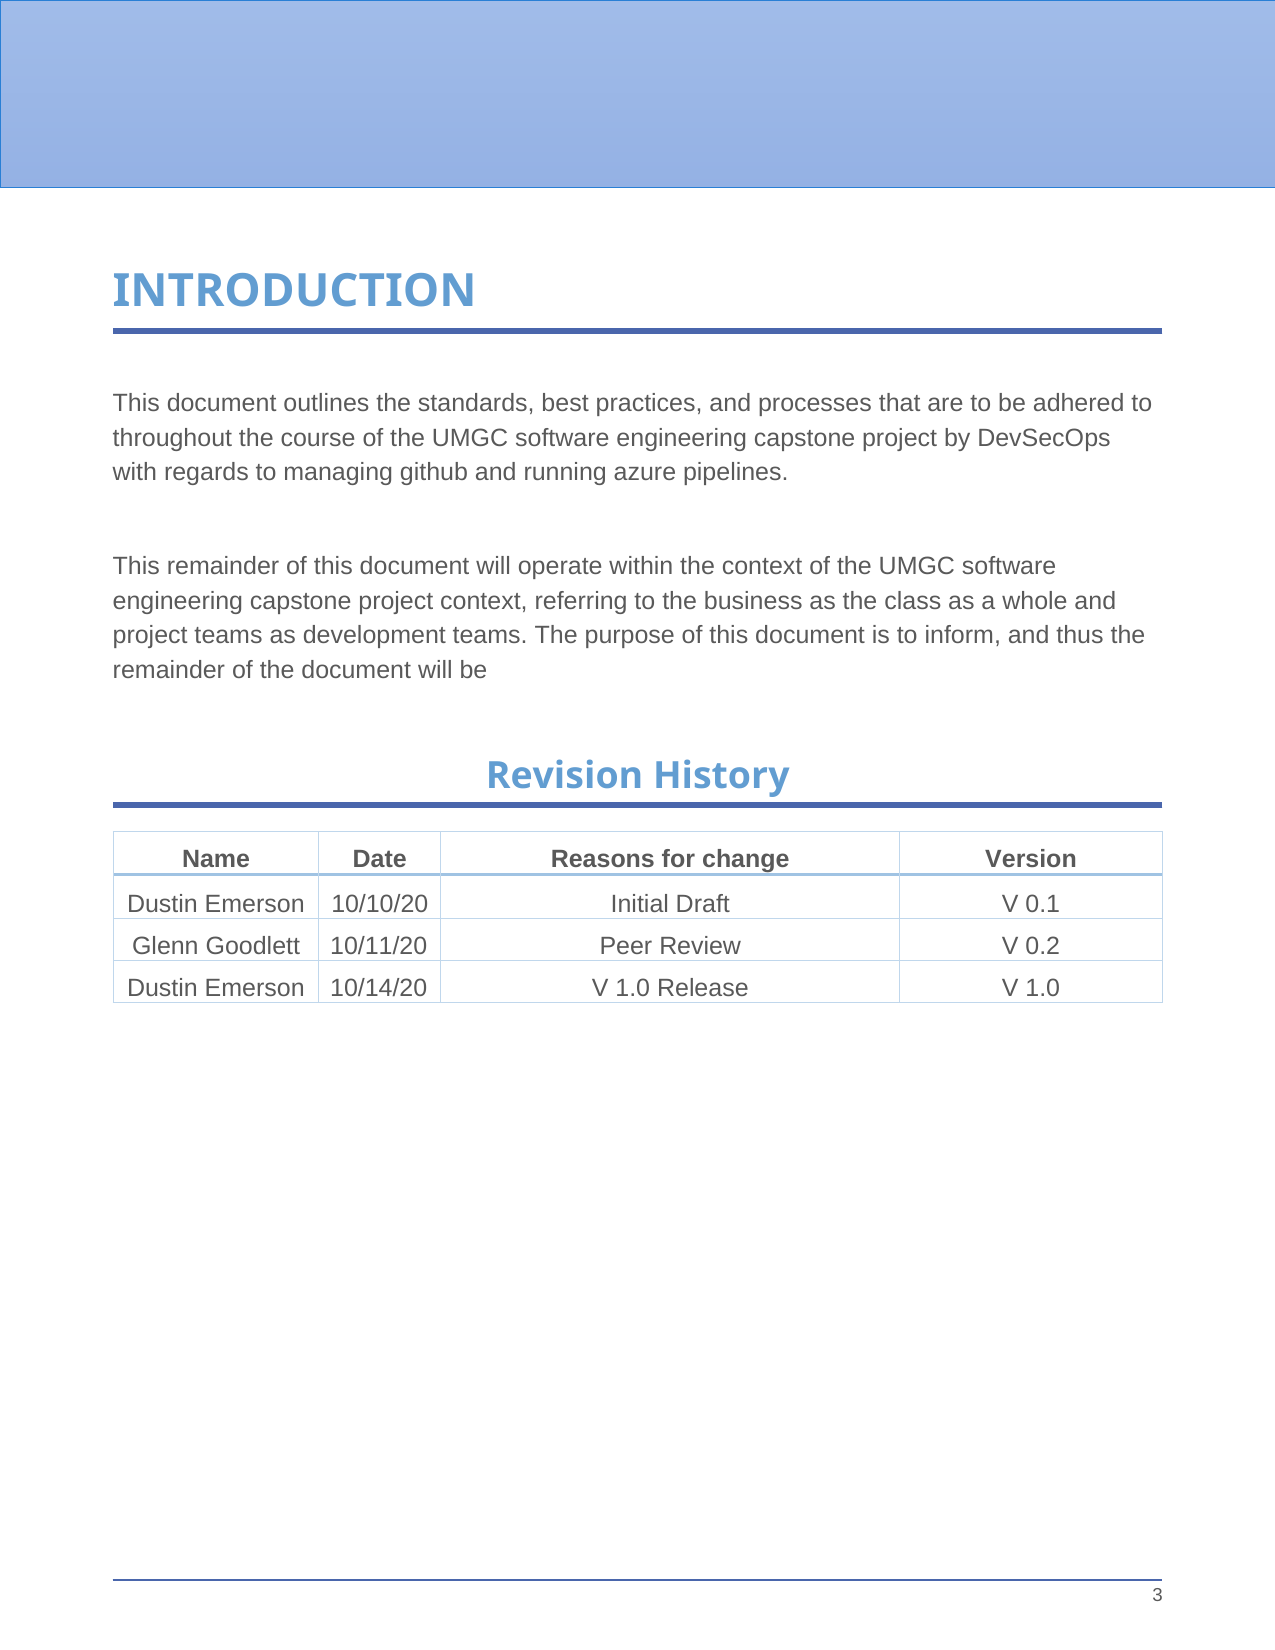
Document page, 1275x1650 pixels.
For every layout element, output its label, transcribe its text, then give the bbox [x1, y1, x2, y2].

table_cell Initial Draft [441, 876, 899, 917]
table_cell Dustin Emerson [114, 961, 318, 1002]
subtitle Revision History [112, 749, 1162, 808]
table_header Version [900, 832, 1162, 873]
table_cell 10/11/20 [319, 919, 440, 960]
table_cell Peer Review [441, 919, 899, 960]
table_cell 10/14/20 [319, 961, 440, 1002]
table_cell V 1.0 Release [441, 961, 899, 1002]
table_cell V 1.0 [900, 961, 1162, 1002]
text This document outlines the standards, best practices, and processes that are to be adhered to throughout the course of the UMGC software engineering capstone project by DevSecOps with regards to managing github and running azure pipelines. [112, 388, 1162, 486]
table_cell Glenn Goodlett [114, 919, 318, 960]
table_header Name [114, 832, 318, 873]
table_header Reasons for change [441, 832, 899, 873]
table_header Date [319, 832, 440, 873]
table_cell Dustin Emerson [114, 876, 318, 917]
table_cell V 0.1 [900, 876, 1162, 917]
text This remainder of this document will operate within the context of the UMGC software engineering capstone project context, referring to the business as the class as a whole and project teams as development teams. The purpose of this document is to inform, and thus the remainder of the document will be [112, 551, 1162, 683]
table_cell 10/10/20 [319, 876, 440, 917]
table_cell V 0.2 [900, 919, 1162, 960]
